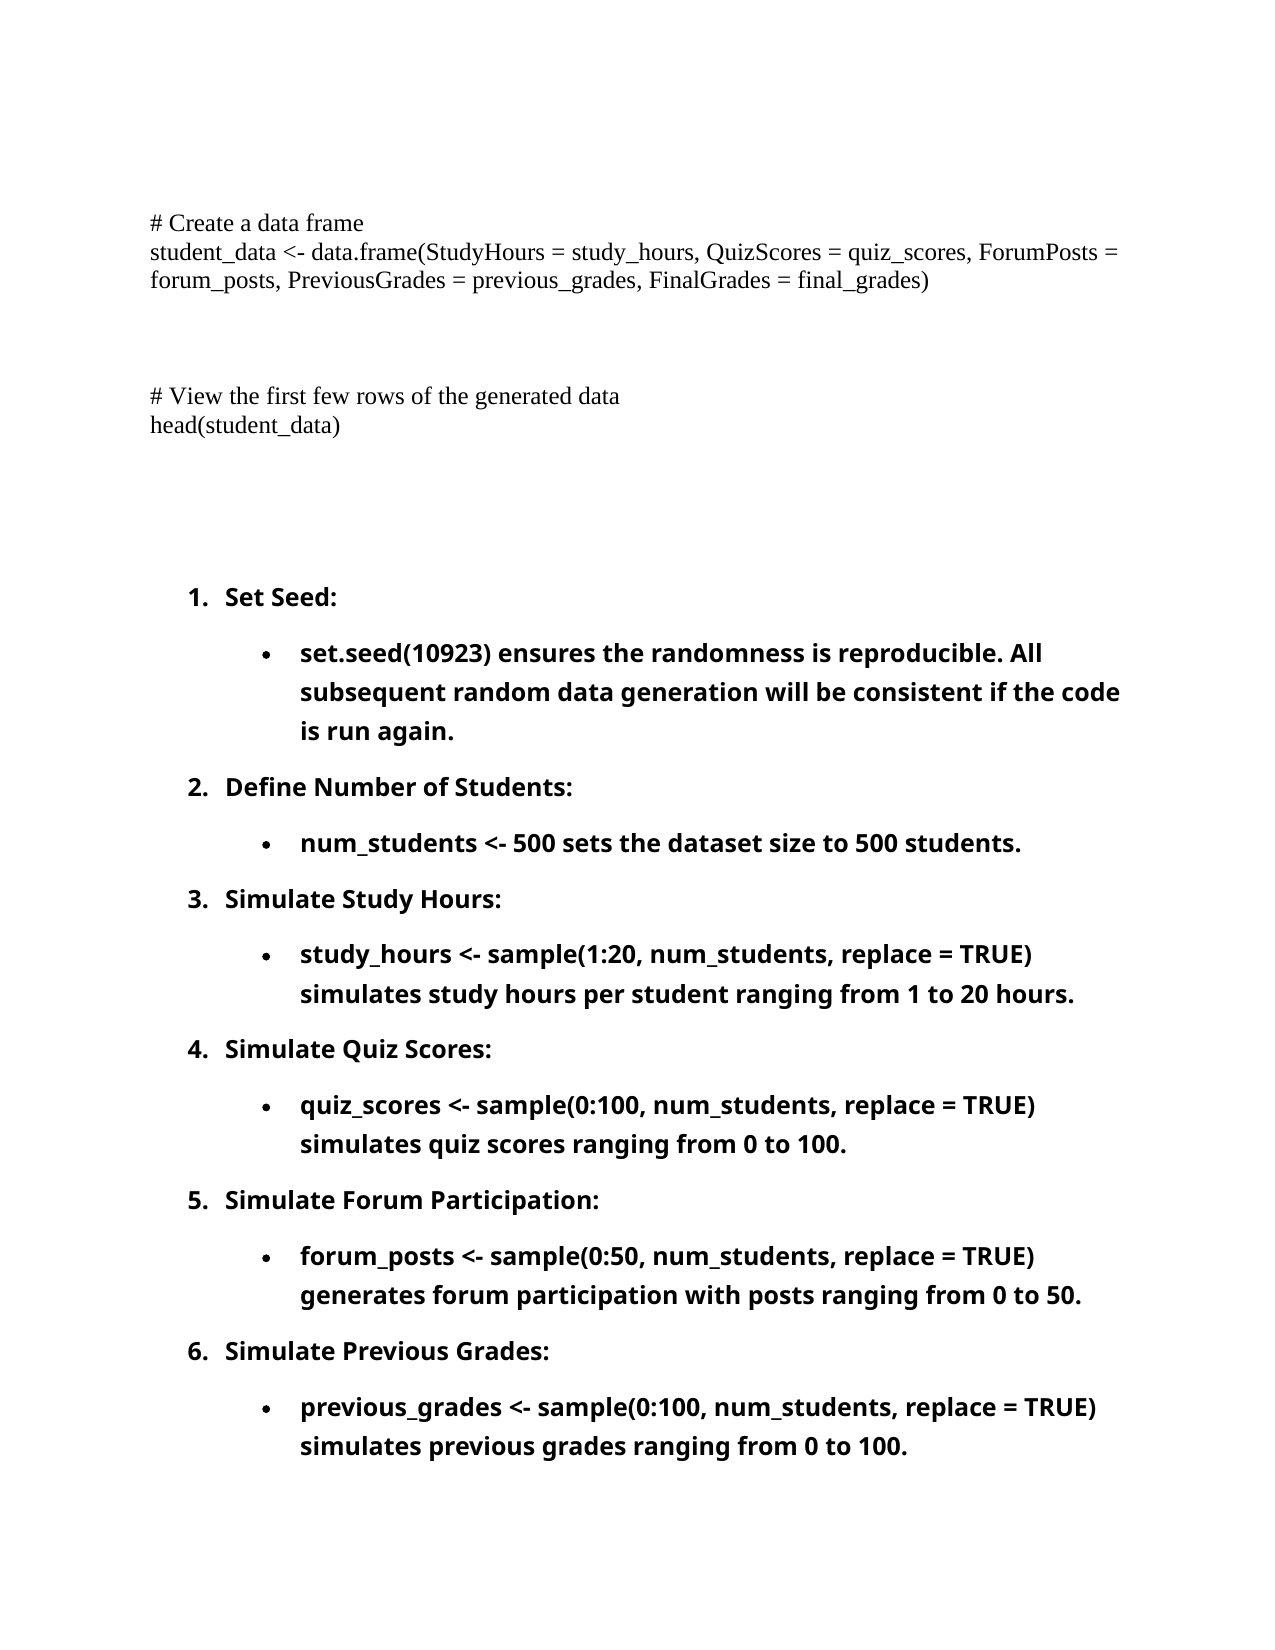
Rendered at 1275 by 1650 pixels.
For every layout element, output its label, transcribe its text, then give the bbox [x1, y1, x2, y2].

list Simulate Previous Grades: [187, 1334, 1125, 1368]
list Set Seed: [187, 579, 1125, 614]
list previous_grades <- sample(0:100, num_students, replace = TRUE) simulates previous grades ranging from 0 to 100. [262, 1389, 1125, 1463]
list Simulate Study Hours: [187, 881, 1125, 915]
list set.seed(10923) ensures the randomness is reproducible. All subsequent random data generation will be consistent if the code is run again. [262, 635, 1125, 748]
list study_hours <- sample(1:20, num_students, replace = TRUE) simulates study hours per student ranging from 1 to 20 hours. [262, 937, 1125, 1010]
list Simulate Forum Participation: [187, 1183, 1125, 1217]
text # Create a data frame student_data <- data.frame(StudyHours = study_hours, QuizScores = quiz_scores, ForumPosts = forum_posts, PreviousGrades = previous_grades, FinalGrades = final_grades) [150, 208, 1125, 294]
text # View the first few rows of the generated data head(student_data) [150, 381, 1125, 439]
list quiz_scores <- sample(0:100, num_students, replace = TRUE) simulates quiz scores ranging from 0 to 100. [262, 1088, 1125, 1161]
list Define Number of Students: [187, 769, 1125, 804]
list forum_posts <- sample(0:50, num_students, replace = TRUE) generates forum participation with posts ranging from 0 to 50. [262, 1239, 1125, 1312]
list Simulate Quiz Scores: [187, 1032, 1125, 1066]
list num_students <- 500 sets the dataset size to 500 students. [262, 825, 1125, 859]
